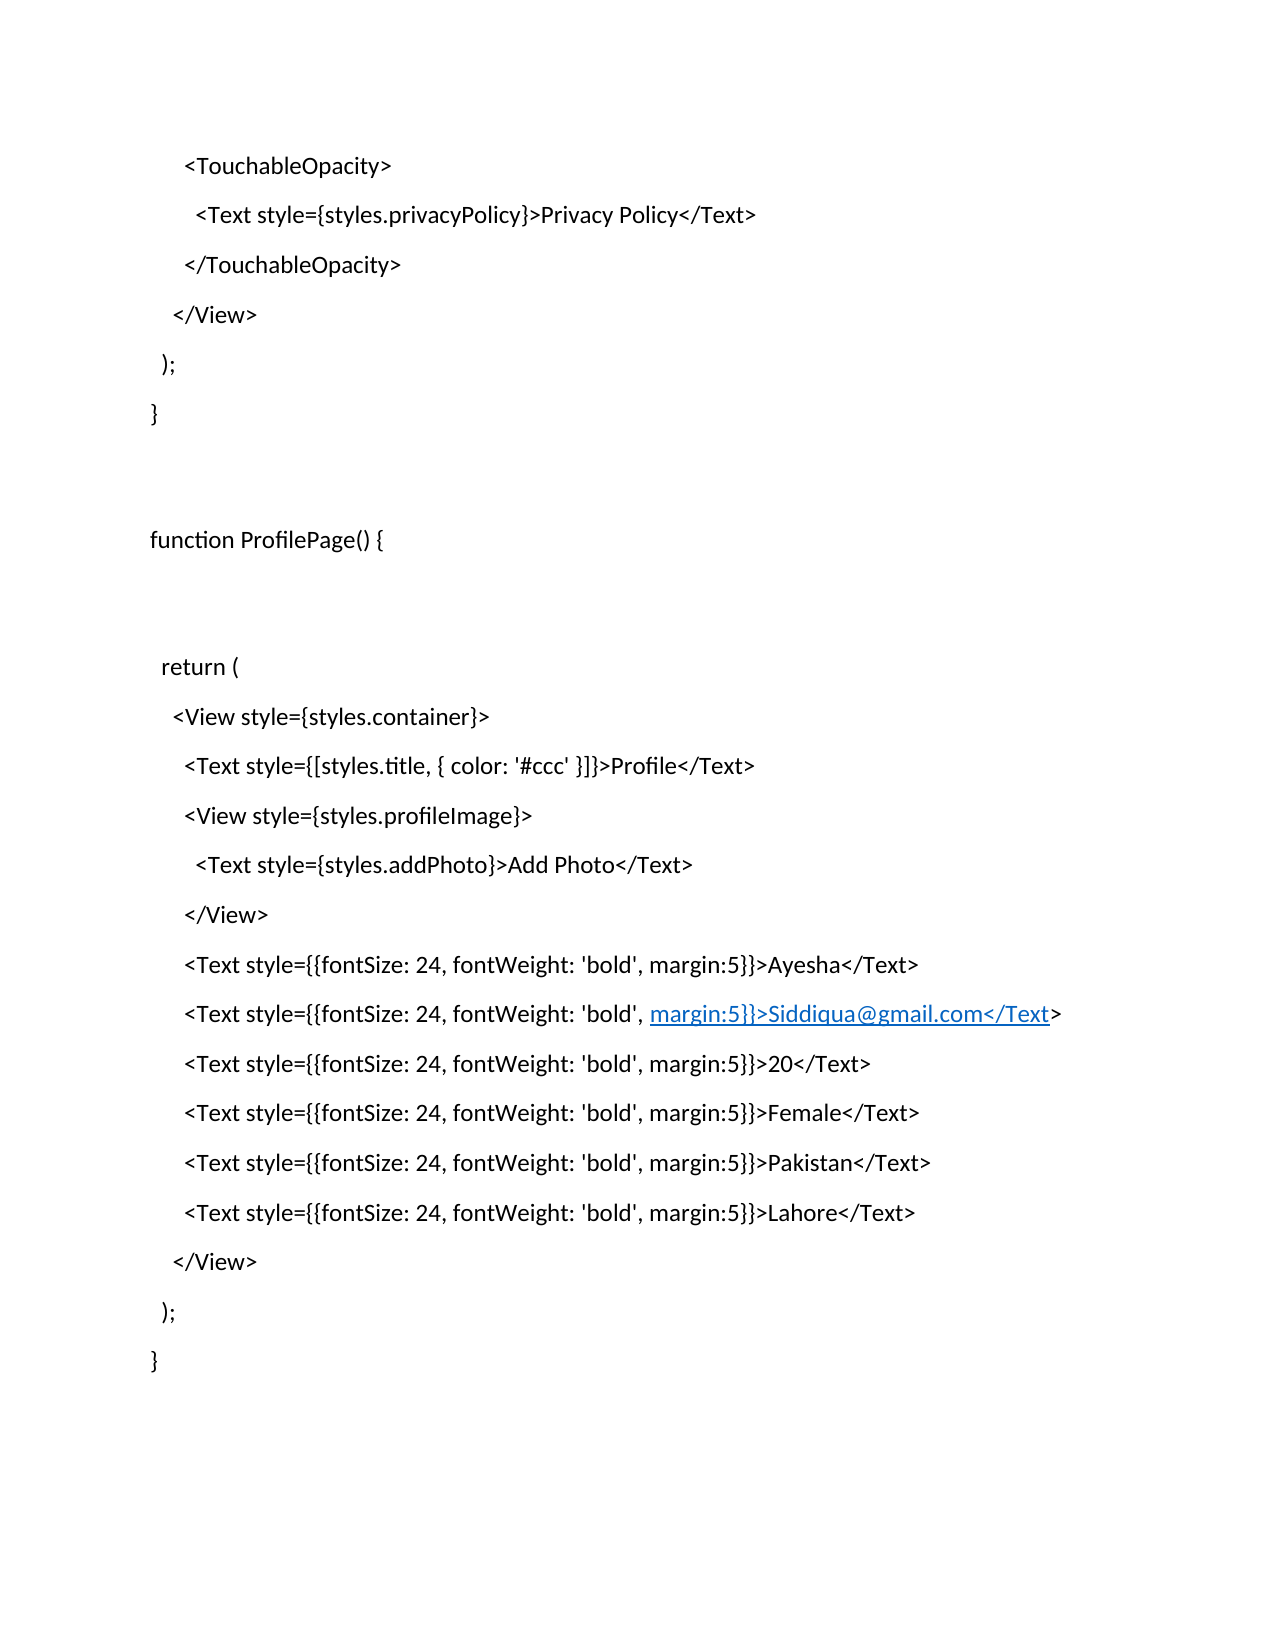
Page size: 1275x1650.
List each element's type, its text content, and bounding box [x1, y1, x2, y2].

text <Text style={{fontSize: 24, fontWeight: 'bold', margin:5}}>Ayesha</Text> [150, 949, 1125, 979]
text <Text style={{fontSize: 24, fontWeight: 'bold', margin:5}}>Siddiqua@gmail.com</Text> [150, 998, 1125, 1029]
text <Text style={{fontSize: 24, fontWeight: 'bold', margin:5}}>20</Text> [150, 1048, 1125, 1078]
text ); [150, 348, 1125, 379]
text function ProfilePage() { [150, 524, 1125, 555]
text ); [150, 1296, 1125, 1326]
text } [150, 1345, 1125, 1376]
text <View style={styles.profileImage}> [150, 800, 1125, 831]
text <Text style={{fontSize: 24, fontWeight: 'bold', margin:5}}>Lahore</Text> [150, 1197, 1125, 1227]
text <Text style={styles.privacyPolicy}>Privacy Policy</Text> [150, 199, 1125, 230]
text <Text style={[styles.title, { color: '#ccc' }]}>Profile</Text> [150, 750, 1125, 781]
text <View style={styles.container}> [150, 701, 1125, 731]
text <Text style={styles.addPhoto}>Add Photo</Text> [150, 849, 1125, 880]
text </View> [150, 1246, 1125, 1277]
text </View> [150, 899, 1125, 930]
text </View> [150, 299, 1125, 329]
text } [150, 398, 1125, 428]
text <Text style={{fontSize: 24, fontWeight: 'bold', margin:5}}>Female</Text> [150, 1097, 1125, 1128]
text <Text style={{fontSize: 24, fontWeight: 'bold', margin:5}}>Pakistan</Text> [150, 1147, 1125, 1178]
text <TouchableOpacity> [150, 150, 1125, 181]
text return ( [150, 651, 1125, 682]
text </TouchableOpacity> [150, 249, 1125, 280]
